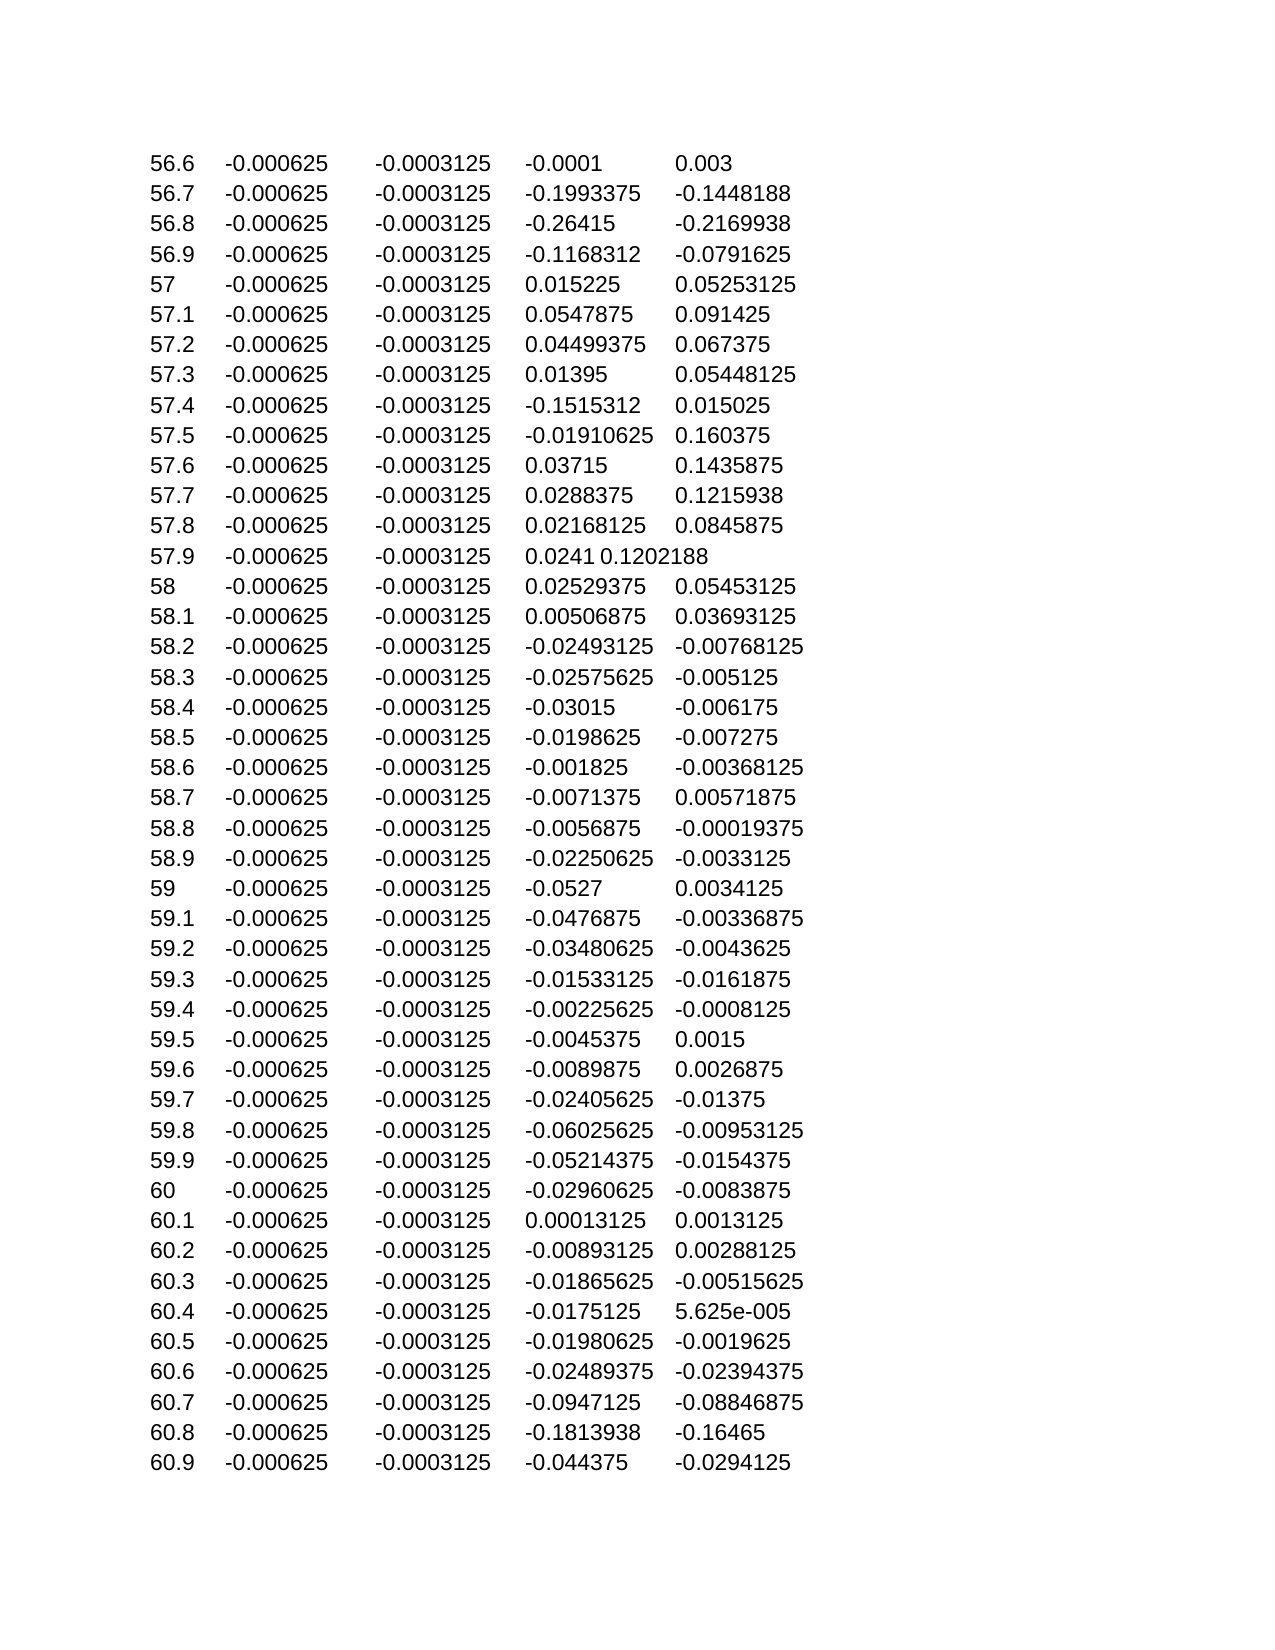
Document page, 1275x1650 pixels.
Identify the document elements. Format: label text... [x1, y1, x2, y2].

text 58.7 -0.000625 -0.0003125 -0.0071375 0.00571875 [150, 784, 1125, 811]
text 57.5 -0.000625 -0.0003125 -0.01910625 0.160375 [150, 422, 1125, 448]
text 60.2 -0.000625 -0.0003125 -0.00893125 0.00288125 [150, 1237, 1125, 1264]
text 56.8 -0.000625 -0.0003125 -0.26415 -0.2169938 [150, 210, 1125, 237]
text 57.6 -0.000625 -0.0003125 0.03715 0.1435875 [150, 452, 1125, 478]
text 60.3 -0.000625 -0.0003125 -0.01865625 -0.00515625 [150, 1268, 1125, 1294]
text 59.1 -0.000625 -0.0003125 -0.0476875 -0.00336875 [150, 905, 1125, 932]
text 57.3 -0.000625 -0.0003125 0.01395 0.05448125 [150, 361, 1125, 388]
text 59.4 -0.000625 -0.0003125 -0.00225625 -0.0008125 [150, 996, 1125, 1022]
text 58.2 -0.000625 -0.0003125 -0.02493125 -0.00768125 [150, 633, 1125, 660]
text 60.8 -0.000625 -0.0003125 -0.1813938 -0.16465 [150, 1419, 1125, 1445]
text 59.6 -0.000625 -0.0003125 -0.0089875 0.0026875 [150, 1056, 1125, 1083]
text 56.7 -0.000625 -0.0003125 -0.1993375 -0.1448188 [150, 180, 1125, 207]
text 60.1 -0.000625 -0.0003125 0.00013125 0.0013125 [150, 1207, 1125, 1234]
text 57.7 -0.000625 -0.0003125 0.0288375 0.1215938 [150, 482, 1125, 509]
text 57.1 -0.000625 -0.0003125 0.0547875 0.091425 [150, 301, 1125, 327]
text 57.8 -0.000625 -0.0003125 0.02168125 0.0845875 [150, 512, 1125, 539]
text 58.4 -0.000625 -0.0003125 -0.03015 -0.006175 [150, 694, 1125, 720]
text 59 -0.000625 -0.0003125 -0.0527 0.0034125 [150, 875, 1125, 901]
text 56.6 -0.000625 -0.0003125 -0.0001 0.003 [150, 150, 1125, 176]
text 58.6 -0.000625 -0.0003125 -0.001825 -0.00368125 [150, 754, 1125, 781]
text 58.1 -0.000625 -0.0003125 0.00506875 0.03693125 [150, 603, 1125, 629]
text 57.9 -0.000625 -0.0003125 0.0241 0.1202188 [150, 543, 1125, 569]
text 57.4 -0.000625 -0.0003125 -0.1515312 0.015025 [150, 392, 1125, 418]
text 58 -0.000625 -0.0003125 0.02529375 0.05453125 [150, 573, 1125, 599]
text 58.3 -0.000625 -0.0003125 -0.02575625 -0.005125 [150, 663, 1125, 690]
text 59.5 -0.000625 -0.0003125 -0.0045375 0.0015 [150, 1026, 1125, 1052]
text 60.4 -0.000625 -0.0003125 -0.0175125 5.625e-005 [150, 1298, 1125, 1324]
text 59.3 -0.000625 -0.0003125 -0.01533125 -0.0161875 [150, 966, 1125, 992]
text 56.9 -0.000625 -0.0003125 -0.1168312 -0.0791625 [150, 241, 1125, 267]
text 60.6 -0.000625 -0.0003125 -0.02489375 -0.02394375 [150, 1358, 1125, 1385]
text 58.9 -0.000625 -0.0003125 -0.02250625 -0.0033125 [150, 845, 1125, 871]
text 58.5 -0.000625 -0.0003125 -0.0198625 -0.007275 [150, 724, 1125, 750]
text 59.2 -0.000625 -0.0003125 -0.03480625 -0.0043625 [150, 935, 1125, 962]
text 58.8 -0.000625 -0.0003125 -0.0056875 -0.00019375 [150, 814, 1125, 841]
text 59.9 -0.000625 -0.0003125 -0.05214375 -0.0154375 [150, 1147, 1125, 1173]
text 59.7 -0.000625 -0.0003125 -0.02405625 -0.01375 [150, 1086, 1125, 1113]
text 60.5 -0.000625 -0.0003125 -0.01980625 -0.0019625 [150, 1328, 1125, 1354]
text 57.2 -0.000625 -0.0003125 0.04499375 0.067375 [150, 331, 1125, 358]
text 59.8 -0.000625 -0.0003125 -0.06025625 -0.00953125 [150, 1117, 1125, 1143]
text 57 -0.000625 -0.0003125 0.015225 0.05253125 [150, 271, 1125, 297]
text 60.7 -0.000625 -0.0003125 -0.0947125 -0.08846875 [150, 1388, 1125, 1415]
text 60 -0.000625 -0.0003125 -0.02960625 -0.0083875 [150, 1177, 1125, 1203]
text 60.9 -0.000625 -0.0003125 -0.044375 -0.0294125 [150, 1449, 1125, 1475]
